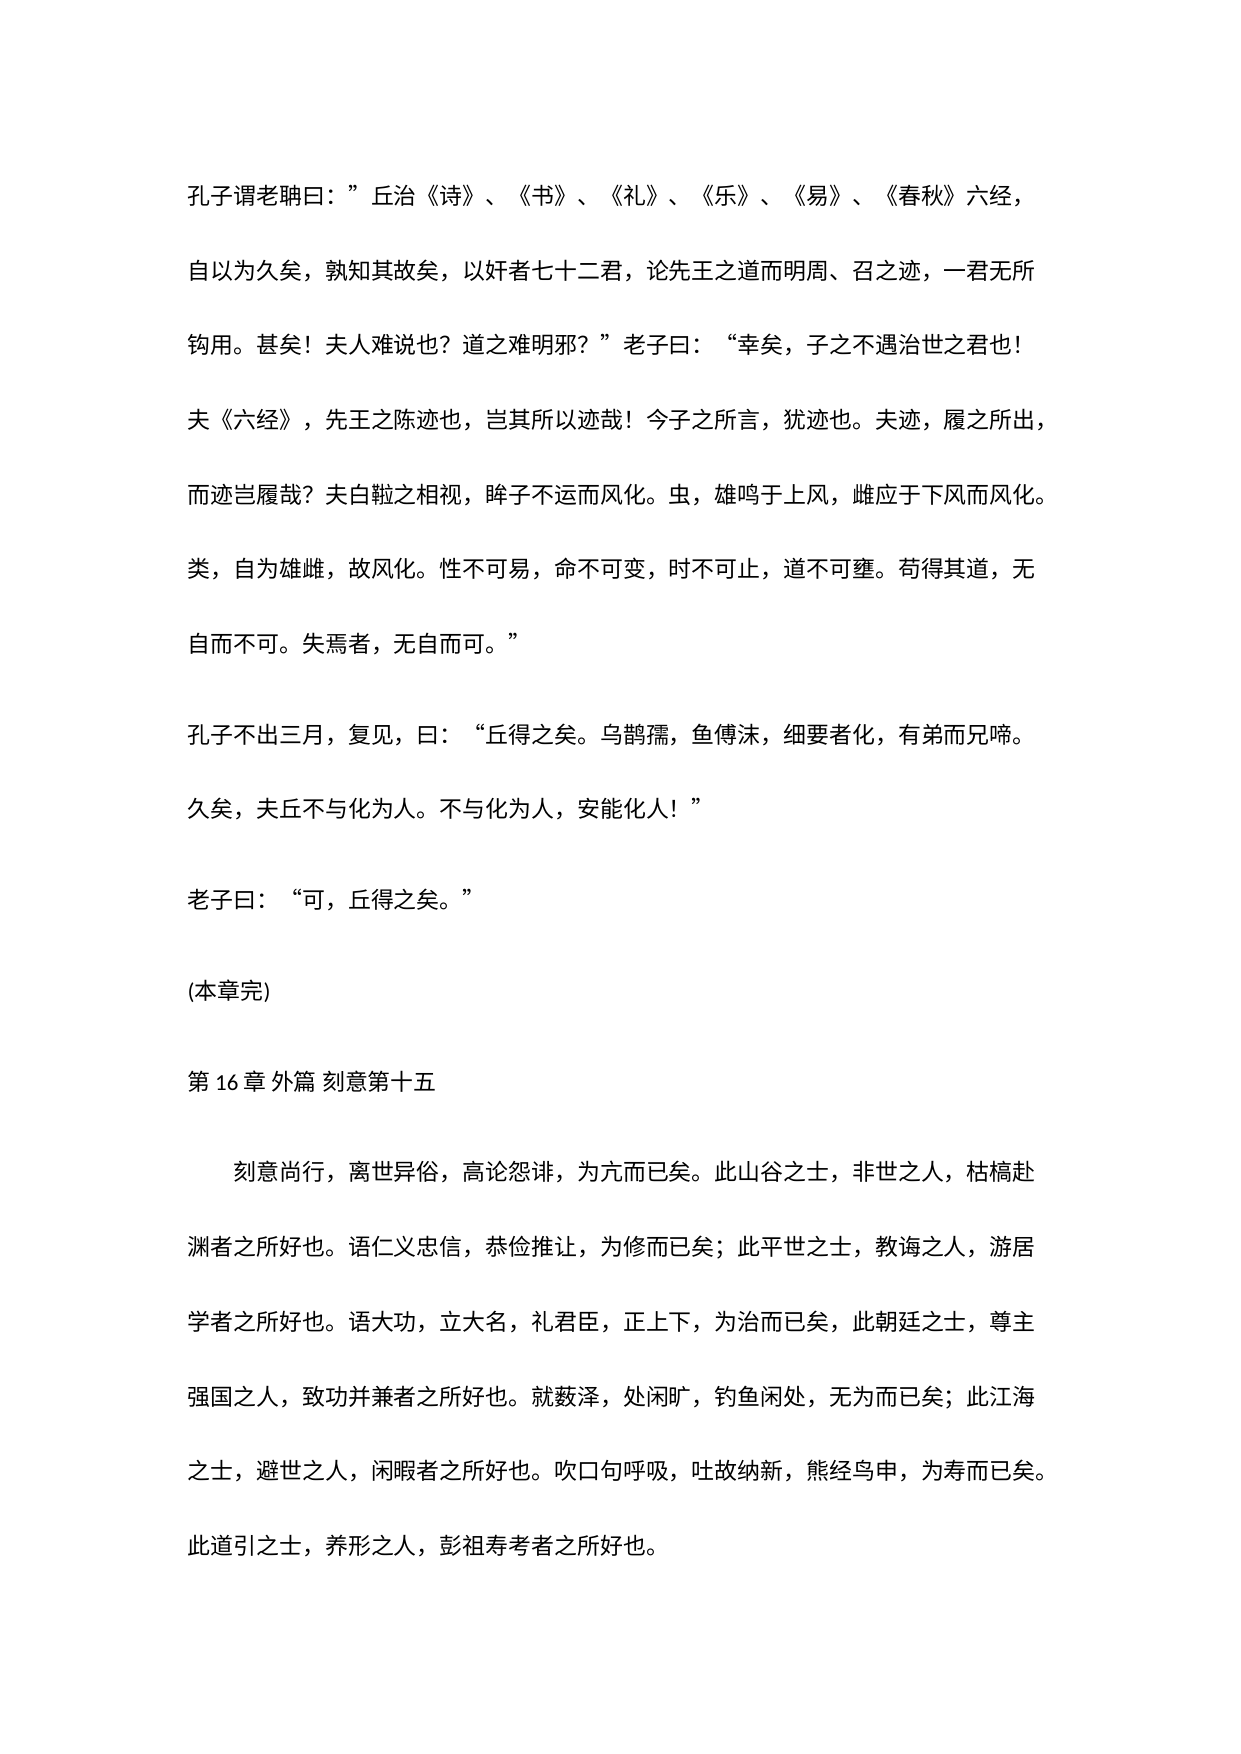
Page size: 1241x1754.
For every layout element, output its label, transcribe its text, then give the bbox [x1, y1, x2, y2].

text 老子曰：“可，丘得之矣。” [187, 866, 1053, 931]
text 孔子谓老聃曰：”丘治《诗》、《书》、《礼》、《乐》、《易》、《春秋》六经，自以为久矣，孰知其故矣，以奸者七十二君，论先王之道而明周、召之迹，一君无所钩用。甚矣！夫人难说也？道之难明邪？”老子曰：“幸矣，子之不遇治世之君也！夫《六经》，先王之陈迹也，岂其所以迹哉！今子之所言，犹迹也。夫迹，履之所出，而迹岂履哉？夫白鞡之相视，眸子不运而风化。虫，雄鸣于上风，雌应于下风而风化。类，自为雄雌，故风化。性不可易，命不可变，时不可止，道不可壅。苟得其道，无自而不可。失焉者，无自而可。” [187, 162, 1053, 675]
text 第16章 外篇 刻意第十五 [187, 1048, 1053, 1113]
text (本章完) [187, 957, 1053, 1022]
text 孔子不出三月，复见，曰：“丘得之矣。乌鹊孺，鱼傅沫，细要者化，有弟而兄啼。久矣，夫丘不与化为人。不与化为人，安能化人！” [187, 701, 1053, 841]
text 刻意尚行，离世异俗，高论怨诽，为亢而已矣。此山谷之士，非世之人，枯槁赴渊者之所好也。语仁义忠信，恭俭推让，为修而已矣；此平世之士，教诲之人，游居学者之所好也。语大功，立大名，礼君臣，正上下，为治而已矣，此朝廷之士，尊主强国之人，致功并兼者之所好也。就薮泽，处闲旷，钓鱼闲处，无为而已矣；此江海之士，避世之人，闲暇者之所好也。吹口句呼吸，吐故纳新，熊经鸟申，为寿而已矣。此道引之士，养形之人，彭祖寿考者之所好也。 [187, 1138, 1053, 1577]
